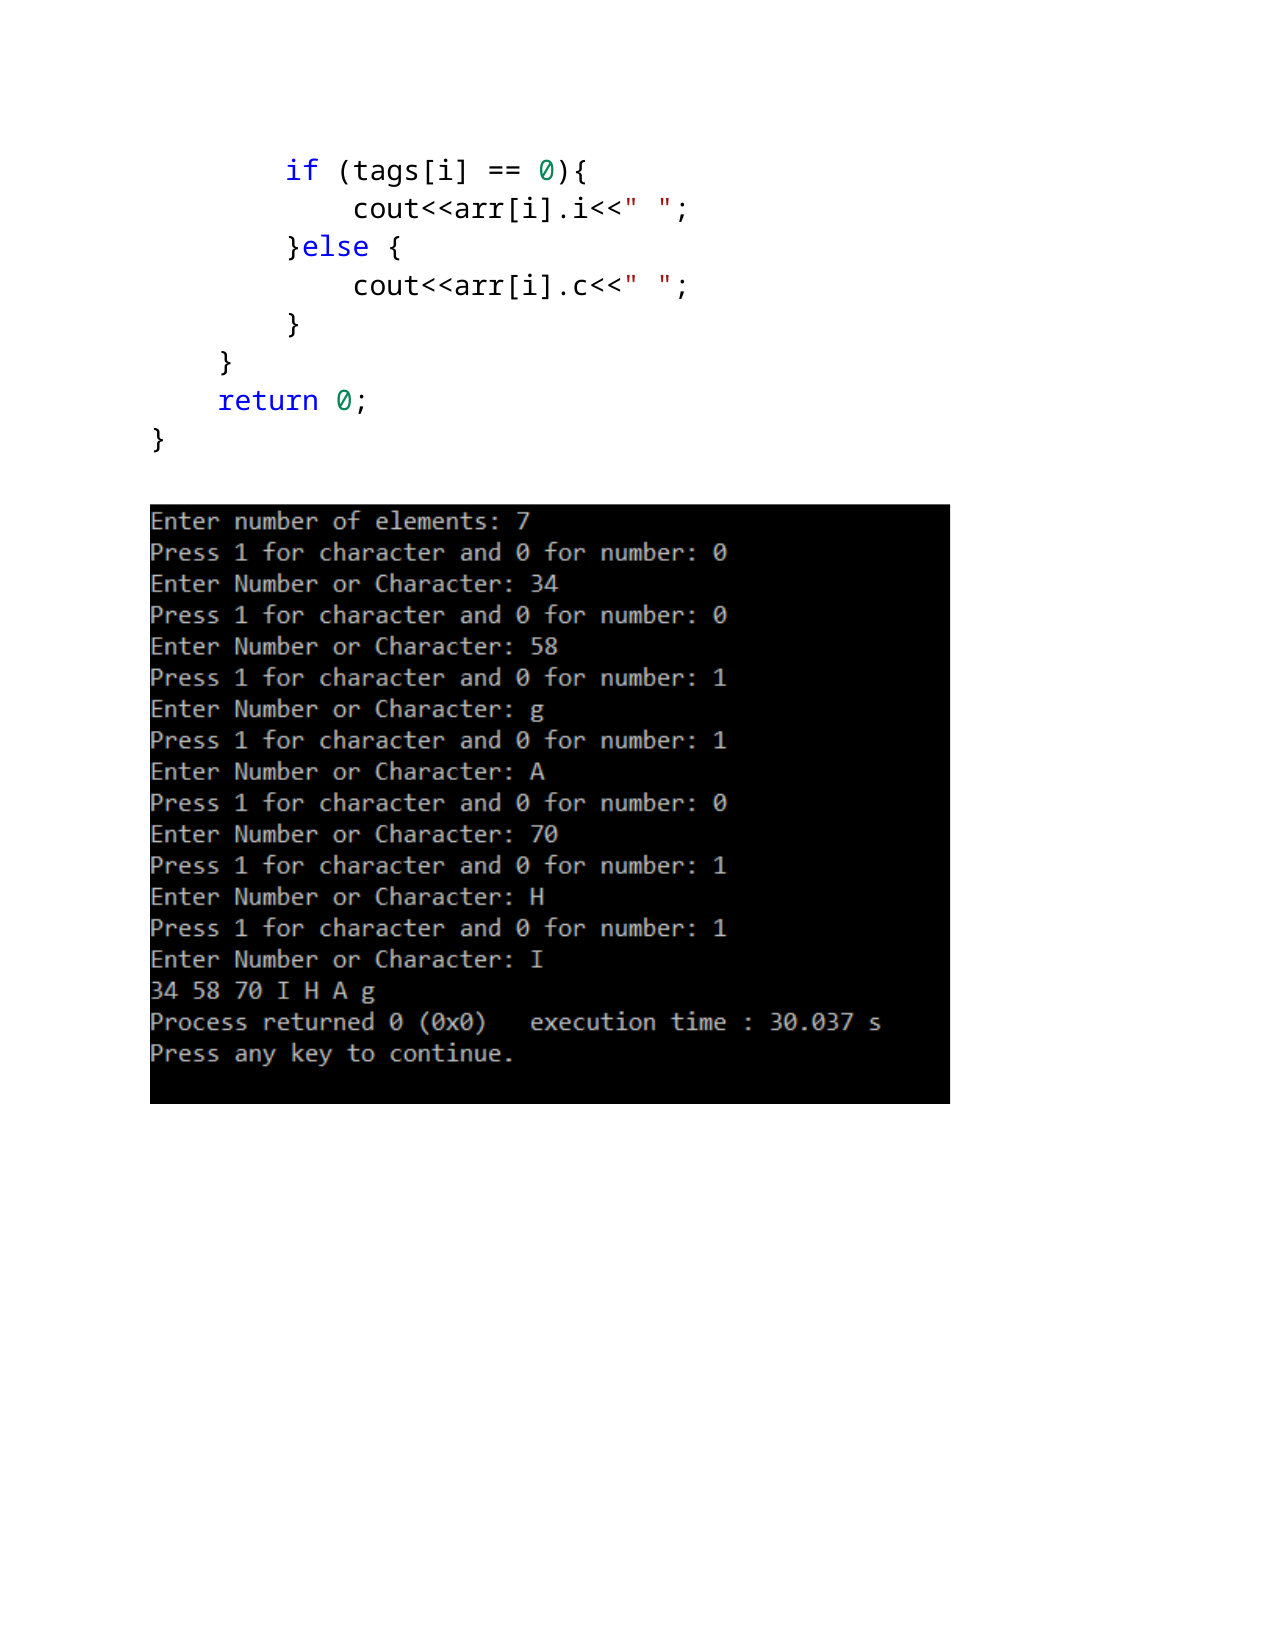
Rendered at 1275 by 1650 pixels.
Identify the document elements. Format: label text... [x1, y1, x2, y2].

text } [150, 418, 1125, 457]
text cout<<arr[i].i<<" "; [150, 188, 1125, 227]
text return 0; [150, 380, 1125, 418]
text } [150, 303, 1125, 342]
text }else { [150, 227, 1125, 265]
text } [150, 342, 1125, 380]
text cout<<arr[i].c<<" "; [150, 265, 1125, 303]
text if (tags[i] == 0){ [150, 150, 1125, 188]
picture [150, 503, 951, 1104]
